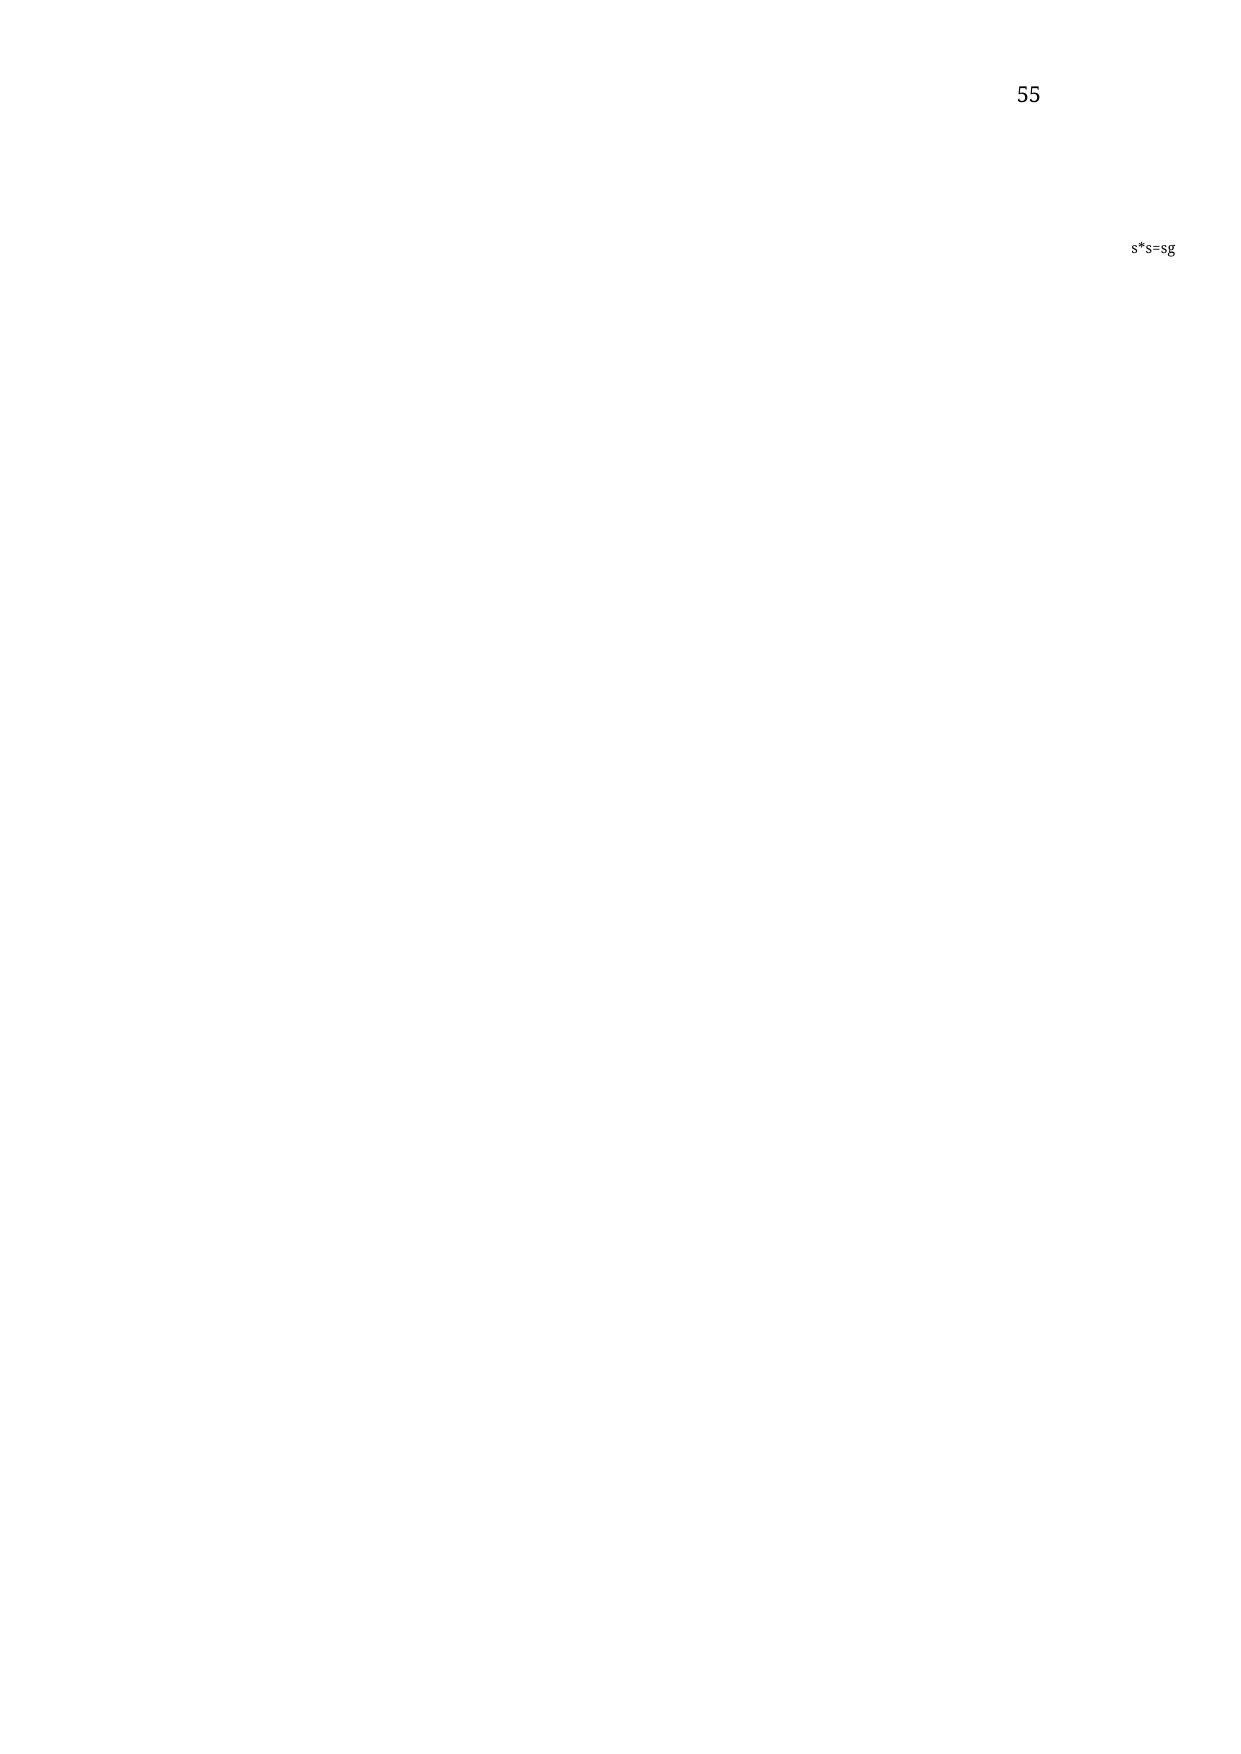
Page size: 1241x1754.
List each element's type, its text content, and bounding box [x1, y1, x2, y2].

text s*s=sg [1131, 241, 1198, 256]
text 55 [1017, 85, 1071, 107]
